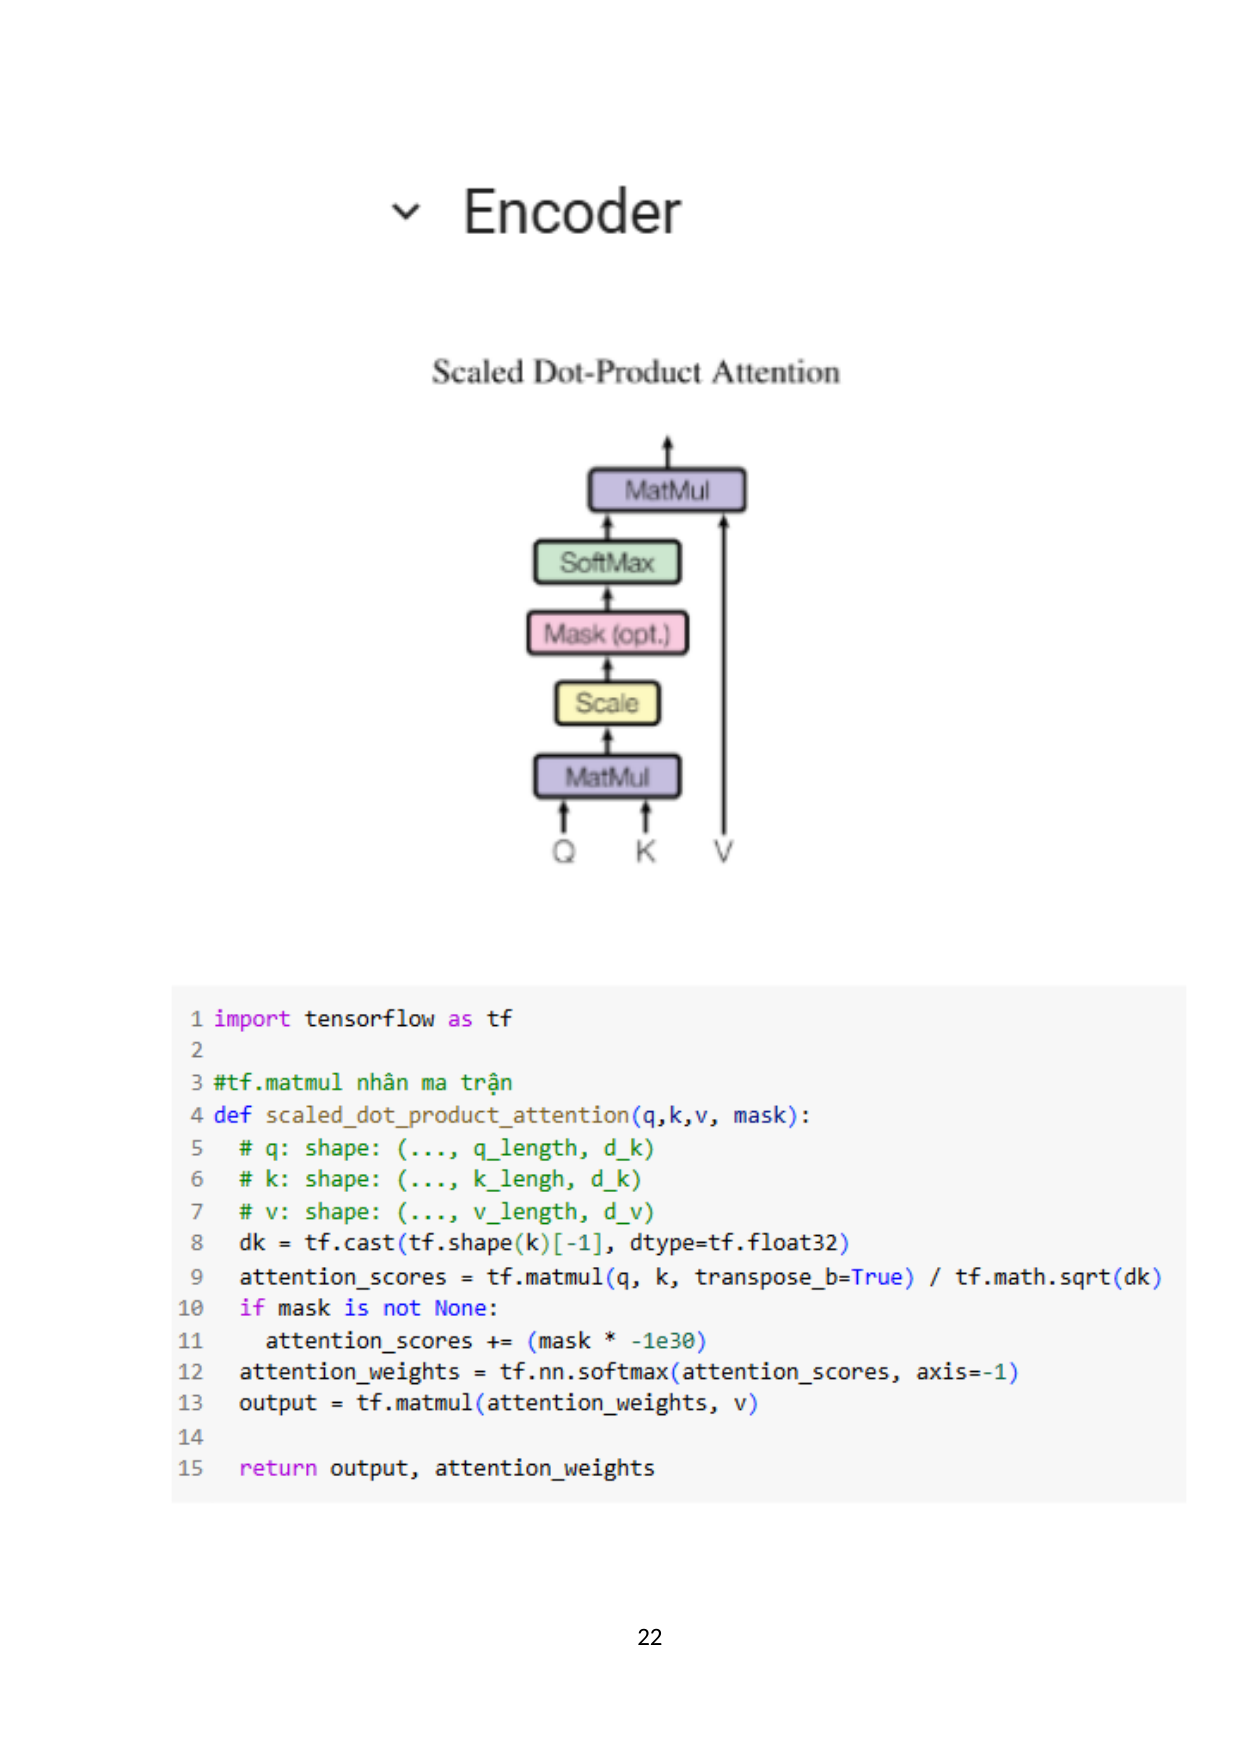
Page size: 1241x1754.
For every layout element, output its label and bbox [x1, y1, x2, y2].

picture [360, 150, 939, 946]
picture [171, 982, 1187, 1507]
